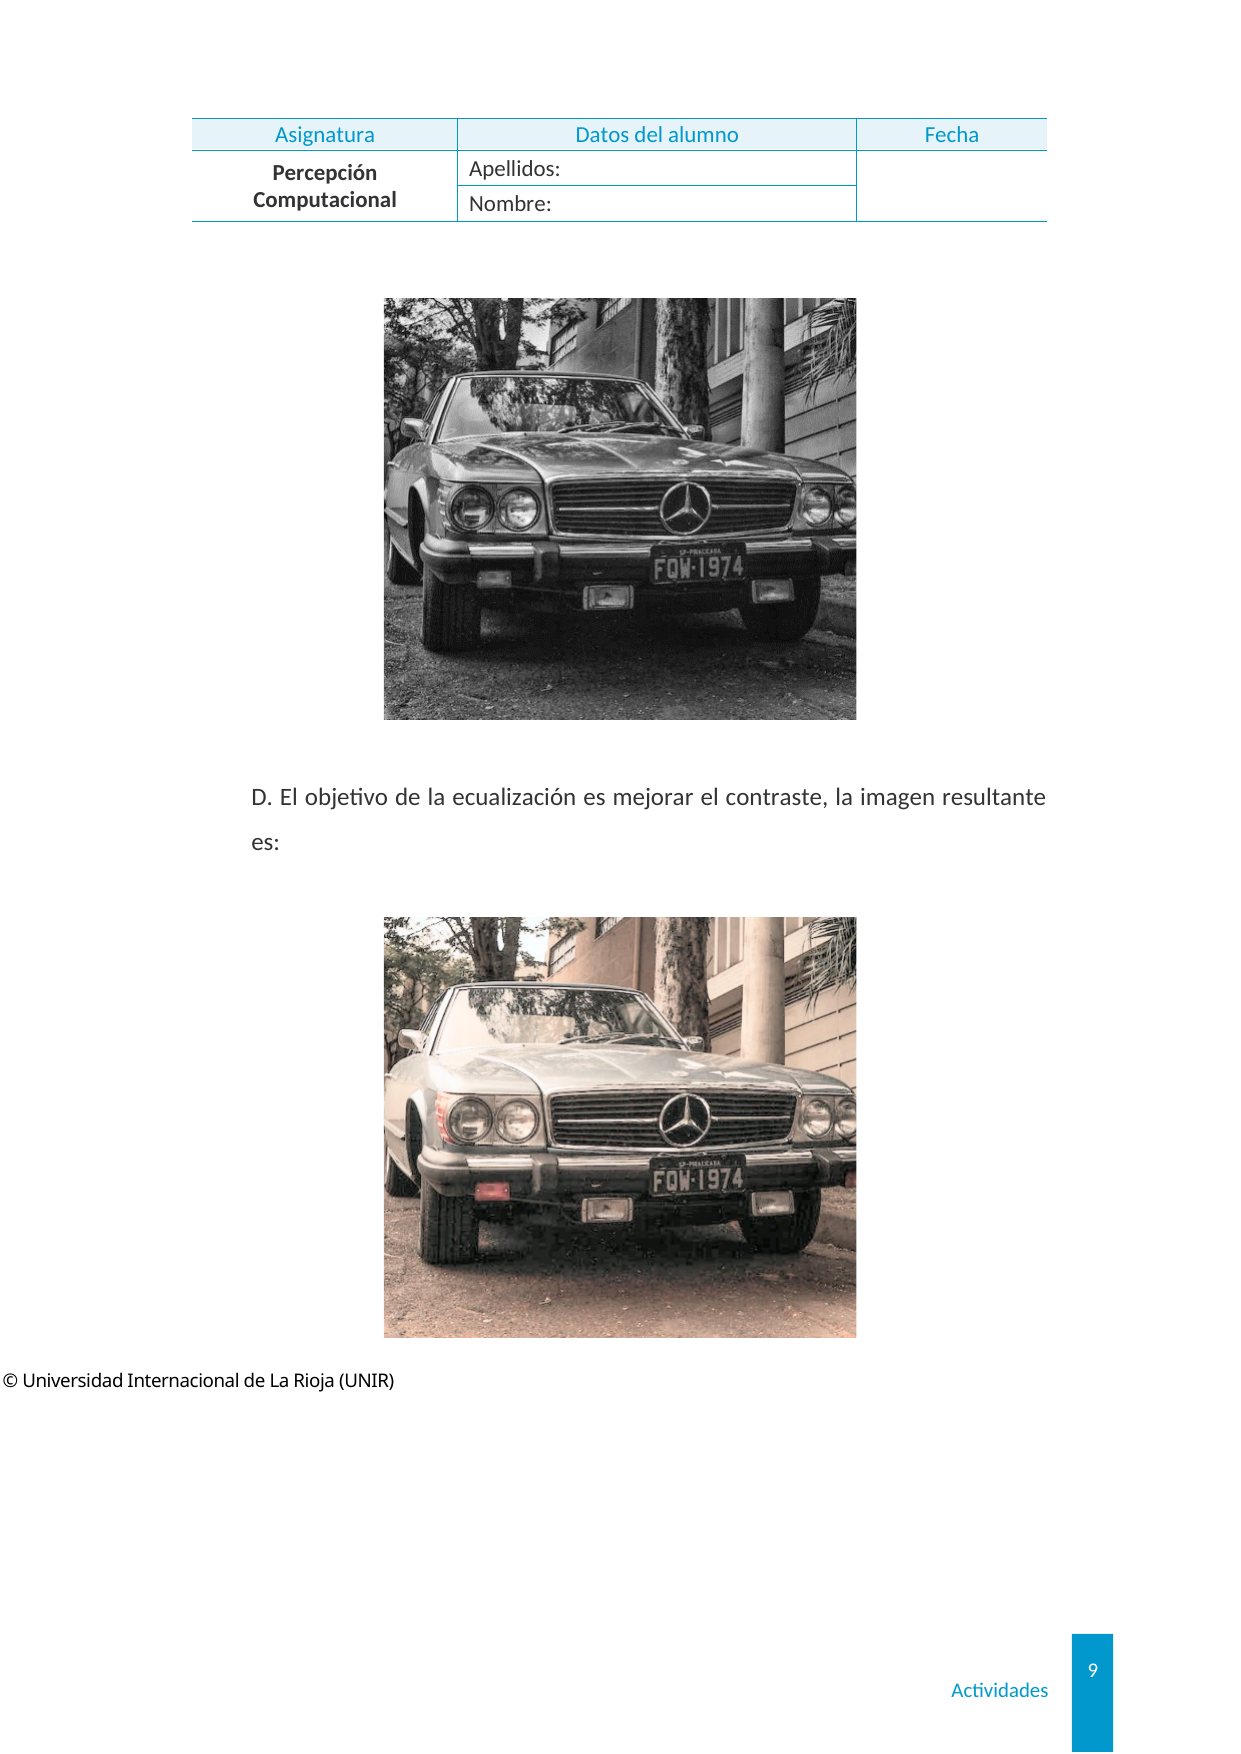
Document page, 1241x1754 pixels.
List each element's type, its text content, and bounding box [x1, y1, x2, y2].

text D. El objetivo de la ecualización es mejorar el contraste, la imagen resultante es: [251, 781, 1048, 857]
picture [383, 917, 857, 1338]
picture [383, 298, 857, 720]
